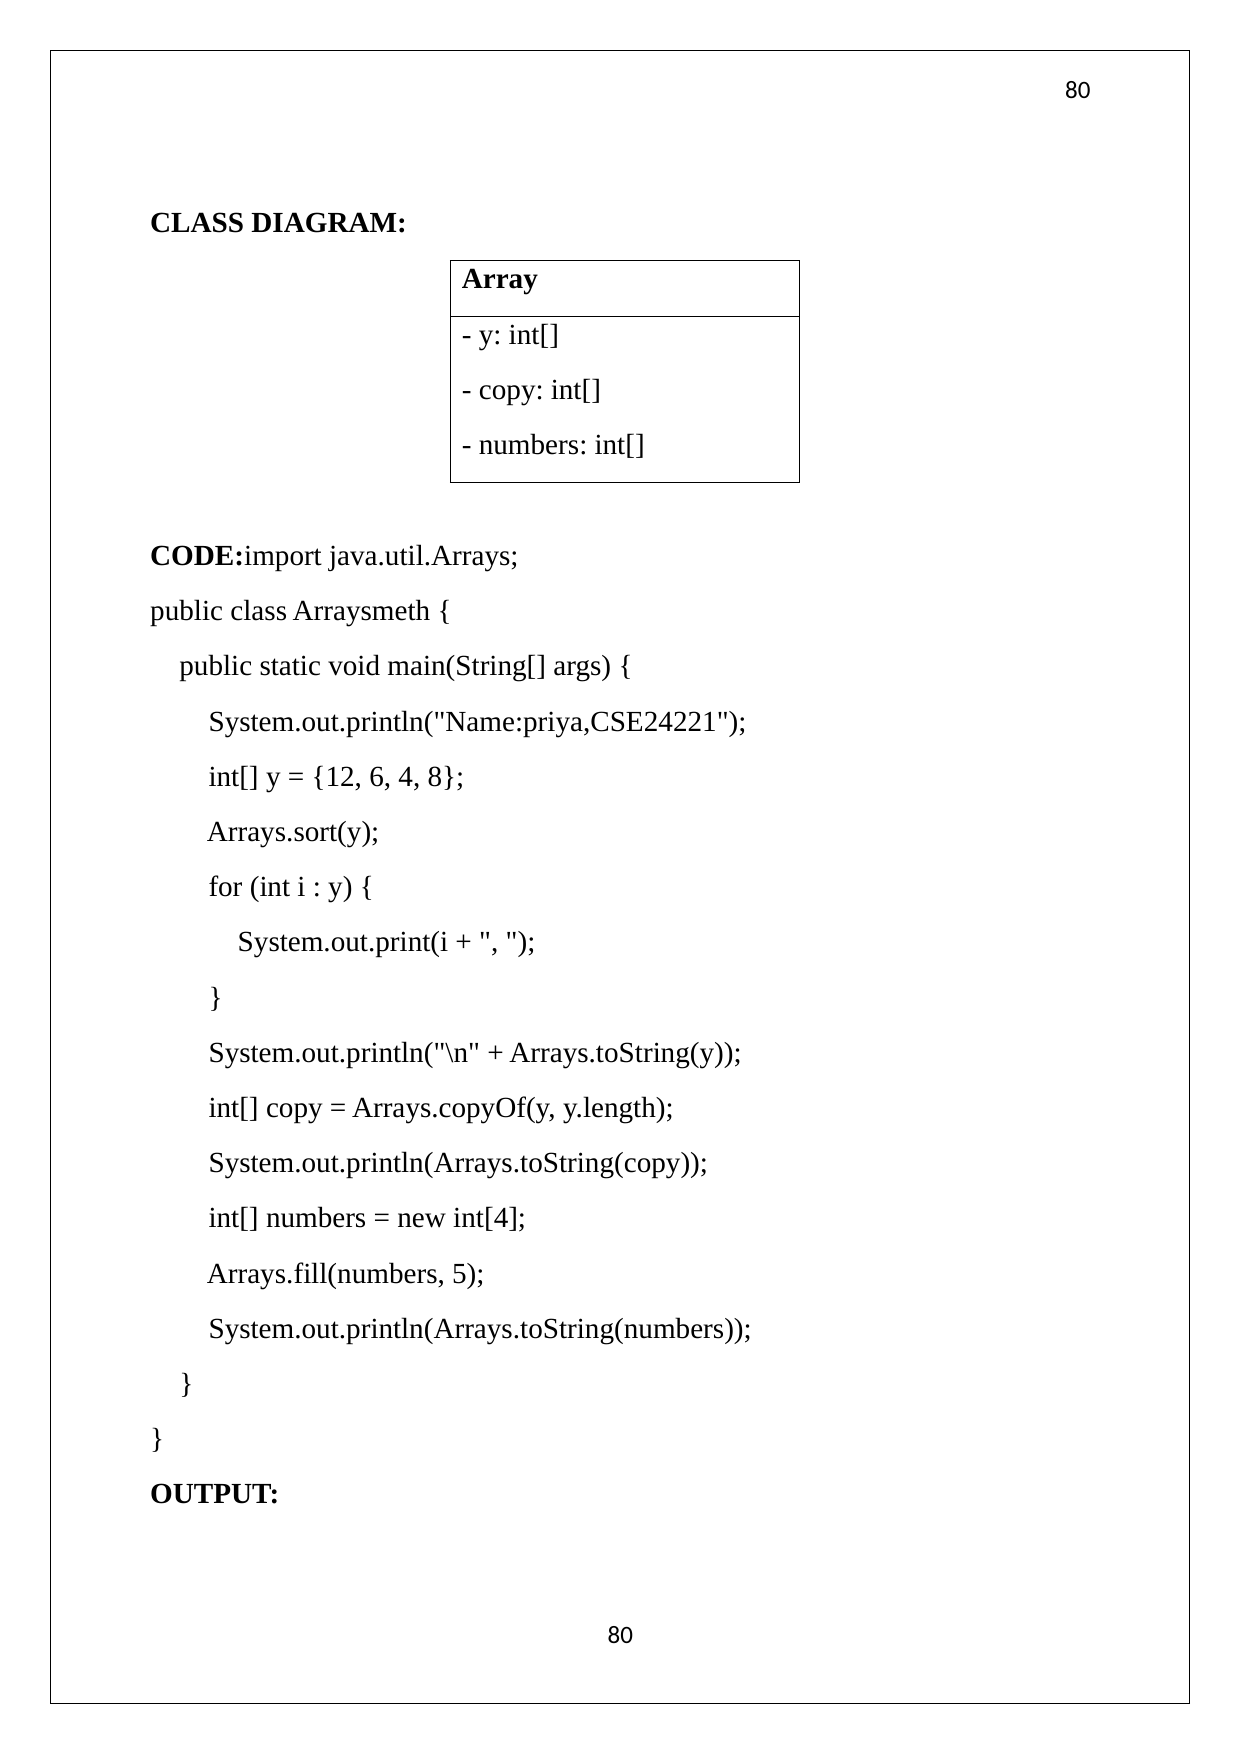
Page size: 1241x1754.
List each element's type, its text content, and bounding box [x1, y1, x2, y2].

text CODE:import java.util.Arrays; [150, 538, 1090, 572]
text int[] y = {12, 6, 4, 8}; [150, 759, 1090, 792]
text int[] numbers = new int[4]; [150, 1201, 1090, 1234]
text } [150, 1421, 1090, 1455]
text } [150, 980, 1090, 1013]
text OUTPUT: [150, 1477, 1090, 1510]
text public static void main(String[] args) { [150, 648, 1090, 682]
text int[] copy = Arrays.copyOf(y, y.length); [150, 1090, 1090, 1124]
text System.out.println("Name:priya,CSE24221"); [150, 704, 1090, 737]
text } [150, 1366, 1090, 1400]
text System.out.print(i + ", "); [150, 924, 1090, 958]
text CLASS DIAGRAM: [150, 205, 1090, 239]
text public class Arraysmeth { [150, 593, 1090, 627]
text Arrays.fill(numbers, 5); [150, 1256, 1090, 1289]
text for (int i : y) { [150, 869, 1090, 903]
text System.out.println("\n" + Arrays.toString(y)); [150, 1035, 1090, 1068]
table_header Array [451, 261, 799, 316]
text System.out.println(Arrays.toString(copy)); [150, 1145, 1090, 1179]
table_cell - y: int[] - copy: int[] - numbers: int[] [451, 317, 799, 482]
text System.out.println(Arrays.toString(numbers)); [150, 1311, 1090, 1344]
text Arrays.sort(y); [150, 814, 1090, 848]
